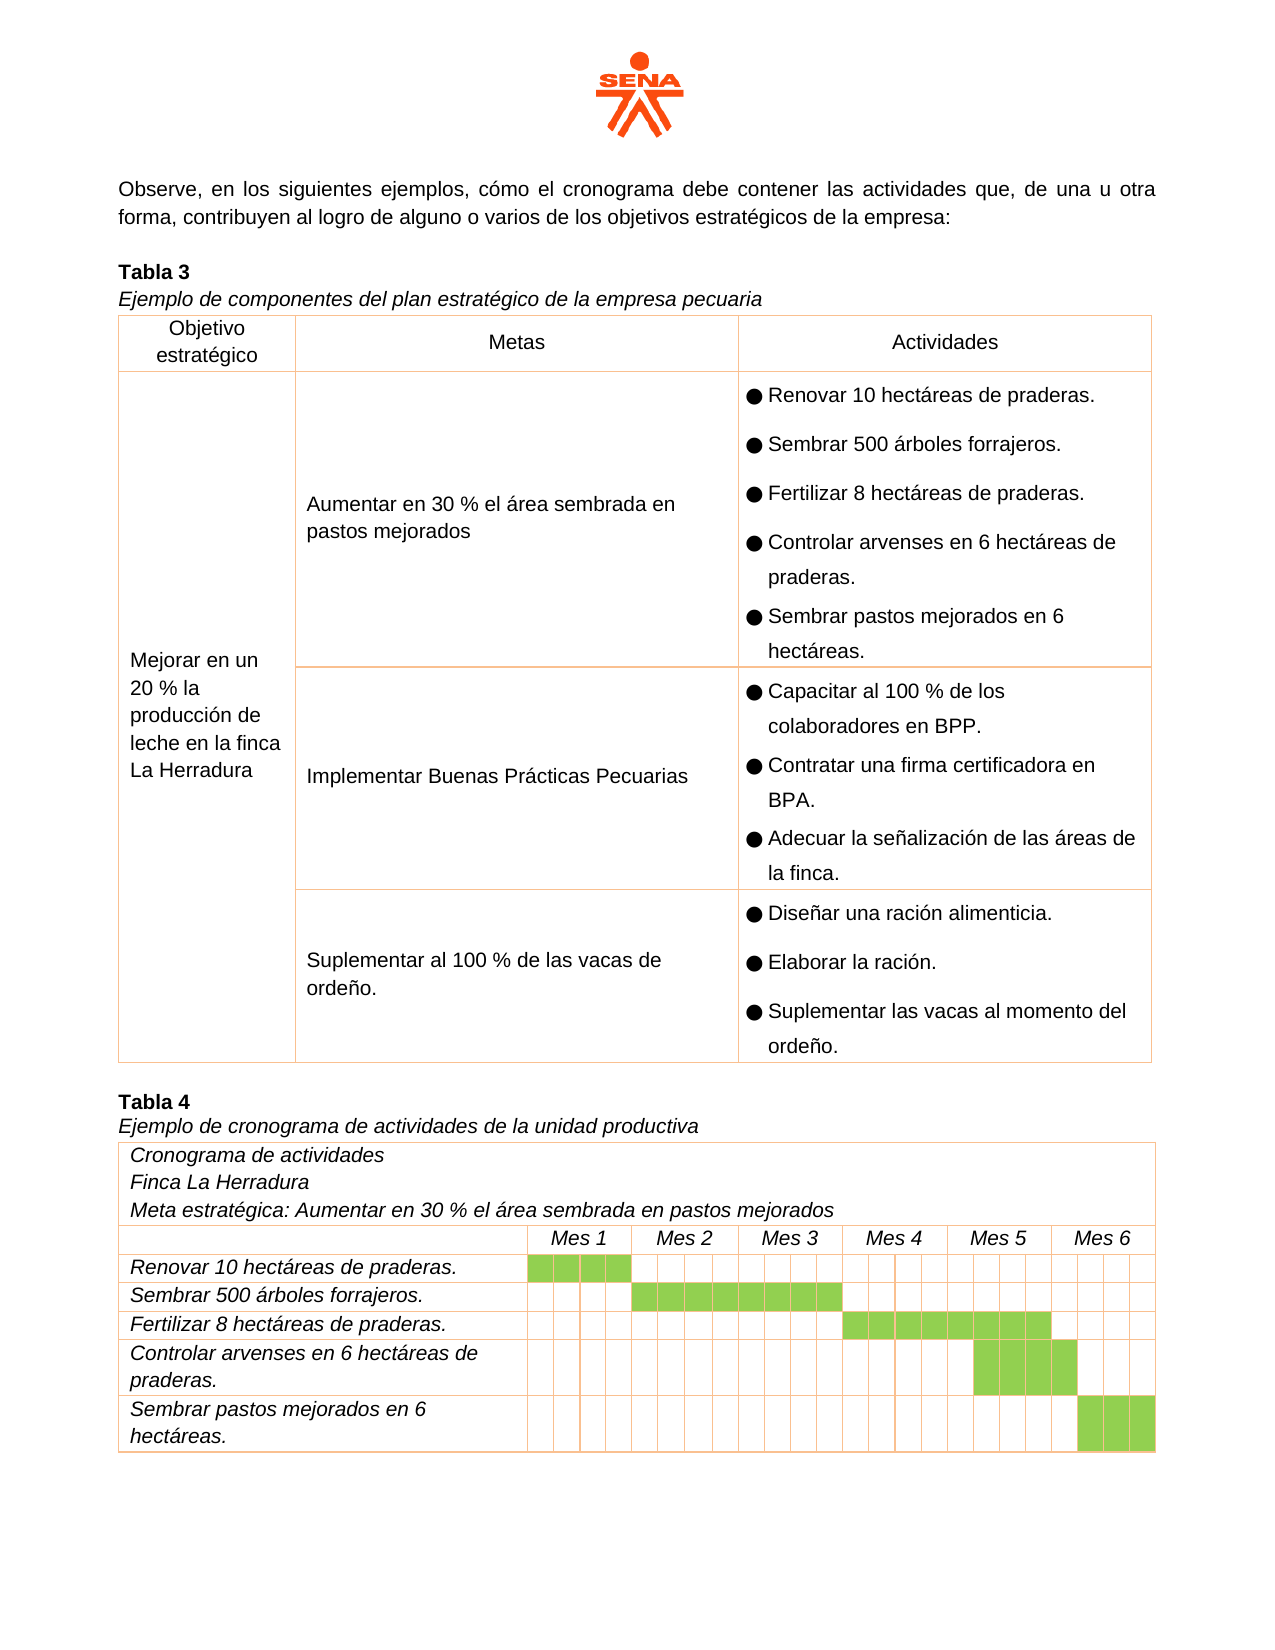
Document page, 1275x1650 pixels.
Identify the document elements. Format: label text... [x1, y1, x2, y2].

table_cell [658, 1312, 684, 1339]
table_cell [948, 1396, 973, 1451]
table_cell [765, 1283, 790, 1311]
table_cell [765, 1340, 790, 1395]
table_cell [765, 1255, 790, 1282]
table_cell Diseñar una ración alimenticia. Elaborar la ración. Suplementar las vacas al momento del ordeño. [739, 890, 1151, 1062]
table_cell Implementar Buenas Prácticas Pecuarias [296, 668, 738, 889]
table_cell [922, 1312, 947, 1339]
table_cell Sembrar pastos mejorados en 6 hectáreas. [119, 1396, 527, 1451]
table_cell [685, 1255, 712, 1282]
table_cell [765, 1396, 790, 1451]
table_cell [606, 1396, 631, 1451]
table_cell [843, 1340, 868, 1395]
table_cell [658, 1340, 684, 1395]
table_cell [606, 1340, 631, 1395]
table_cell [632, 1255, 657, 1282]
table_cell [528, 1283, 553, 1311]
text Tabla 4 [118, 1090, 1157, 1114]
table_cell [658, 1396, 684, 1451]
table_cell [685, 1396, 712, 1451]
picture [585, 48, 690, 142]
table_cell [791, 1283, 816, 1311]
table_cell [739, 1255, 764, 1282]
table_cell [1000, 1283, 1025, 1311]
table_cell Aumentar en 30 % el área sembrada en pastos mejorados [296, 372, 738, 666]
table_cell [817, 1255, 842, 1282]
table_cell [948, 1283, 973, 1311]
table_cell Renovar 10 hectáreas de praderas. Sembrar 500 árboles forrajeros. Fertilizar 8 hectáreas de praderas. Controlar arvenses en 6 hectáreas de praderas. Sembrar pastos mejorados en 6 hectáreas. [739, 372, 1151, 666]
table_cell [1104, 1255, 1129, 1282]
table_cell [791, 1312, 816, 1339]
table_cell [817, 1283, 842, 1311]
table_cell [554, 1396, 579, 1451]
table_cell [554, 1255, 579, 1282]
table_cell [1052, 1312, 1077, 1339]
table_cell [632, 1396, 657, 1451]
table_cell [713, 1340, 738, 1395]
table_cell [922, 1396, 947, 1451]
table_cell [869, 1396, 894, 1451]
table_cell [1000, 1340, 1025, 1395]
table_header Cronograma de actividades Finca La Herradura Meta estratégica: Aumentar en 30 % el área sembrada en pastos mejorados [119, 1143, 1155, 1225]
table_cell [554, 1283, 579, 1311]
table_cell [948, 1312, 973, 1339]
table_cell [1078, 1255, 1103, 1282]
table_cell [791, 1396, 816, 1451]
table_cell [1104, 1283, 1129, 1311]
table_cell [1104, 1340, 1129, 1395]
table_cell [974, 1283, 999, 1311]
table_cell [632, 1312, 657, 1339]
table_cell [948, 1340, 973, 1395]
table_cell [1026, 1396, 1051, 1451]
table_cell [713, 1255, 738, 1282]
table_cell Mes 1 [528, 1226, 631, 1254]
table_cell Controlar arvenses en 6 hectáreas de praderas. [119, 1340, 527, 1395]
table_cell [528, 1396, 553, 1451]
table_header Metas [296, 316, 738, 371]
table_cell [922, 1255, 947, 1282]
text Tabla 3 [118, 260, 1157, 284]
table_cell [1078, 1312, 1103, 1339]
table_cell [1104, 1396, 1129, 1451]
table_cell [632, 1283, 657, 1311]
text Observe, en los siguientes ejemplos, cómo el cronograma debe contener las actividades que, de una u otra forma, contribuyen al logro de alguno o varios de los objetivos estratégicos de la empresa: [118, 177, 1157, 229]
table_cell [765, 1312, 790, 1339]
table_cell [1052, 1340, 1077, 1395]
table_cell [1026, 1255, 1051, 1282]
table_cell [817, 1312, 842, 1339]
table_cell [791, 1255, 816, 1282]
table_cell Mes 6 [1052, 1226, 1155, 1254]
table_cell [1052, 1396, 1077, 1451]
table_header Objetivo estratégico [119, 316, 295, 371]
table_cell [581, 1340, 605, 1395]
table_cell [922, 1340, 947, 1395]
table_cell [1130, 1312, 1155, 1339]
table_cell [528, 1255, 553, 1282]
text Ejemplo de cronograma de actividades de la unidad productiva [118, 1114, 1157, 1138]
table_cell [1130, 1340, 1155, 1395]
table_cell Capacitar al 100 % de los colaboradores en BPP. Contratar una firma certificadora en BPA. Adecuar la señalización de las áreas de la finca. [739, 668, 1151, 889]
table_cell [843, 1255, 868, 1282]
table_cell [528, 1312, 553, 1339]
table_cell [606, 1312, 631, 1339]
table_cell Suplementar al 100 % de las vacas de ordeño. [296, 890, 738, 1062]
table_cell [739, 1340, 764, 1395]
table_cell Mes 4 [843, 1226, 947, 1254]
table_cell [581, 1255, 605, 1282]
table_cell [869, 1340, 894, 1395]
table_cell [1000, 1396, 1025, 1451]
table_cell [632, 1340, 657, 1395]
table_cell [869, 1312, 894, 1339]
table_cell [685, 1312, 712, 1339]
table_cell [1052, 1283, 1077, 1311]
table_cell [843, 1396, 868, 1451]
table_cell [896, 1255, 921, 1282]
table_cell [713, 1396, 738, 1451]
table_cell [843, 1283, 868, 1311]
table_cell [581, 1312, 605, 1339]
table_cell [817, 1340, 842, 1395]
table_cell [739, 1396, 764, 1451]
table_cell Mes 5 [948, 1226, 1051, 1254]
table_cell [554, 1312, 579, 1339]
table_cell [658, 1283, 684, 1311]
table_cell [974, 1312, 999, 1339]
table_cell [658, 1255, 684, 1282]
table_cell [948, 1255, 973, 1282]
table_cell [1000, 1312, 1025, 1339]
table_cell [606, 1283, 631, 1311]
table_cell [1130, 1283, 1155, 1311]
table_cell [1052, 1255, 1077, 1282]
table_cell [843, 1312, 868, 1339]
table_cell [528, 1340, 553, 1395]
table_cell Mes 2 [632, 1226, 738, 1254]
table_cell [896, 1312, 921, 1339]
table_cell [685, 1283, 712, 1311]
table_cell Fertilizar 8 hectáreas de praderas. [119, 1312, 527, 1339]
table_cell [1130, 1255, 1155, 1282]
table_cell [791, 1340, 816, 1395]
table_cell [869, 1255, 894, 1282]
text Ejemplo de componentes del plan estratégico de la empresa pecuaria [118, 287, 1157, 311]
table_cell [1026, 1312, 1051, 1339]
table_cell Mejorar en un 20 % la producción de leche en la finca La Herradura [119, 372, 295, 1062]
table_cell Renovar 10 hectáreas de praderas. [119, 1255, 527, 1282]
table_cell [974, 1396, 999, 1451]
table_cell Mes 3 [739, 1226, 842, 1254]
table_cell [974, 1340, 999, 1395]
table_cell [685, 1340, 712, 1395]
table_cell [1078, 1396, 1103, 1451]
table_cell [1000, 1255, 1025, 1282]
table_cell [1078, 1340, 1103, 1395]
table_cell [1026, 1283, 1051, 1311]
table_cell [974, 1255, 999, 1282]
table_cell [739, 1312, 764, 1339]
table_cell [896, 1283, 921, 1311]
table_cell [922, 1283, 947, 1311]
table_cell [817, 1396, 842, 1451]
table_cell [869, 1283, 894, 1311]
table_cell [581, 1396, 605, 1451]
table_cell [1026, 1340, 1051, 1395]
table_cell [606, 1255, 631, 1282]
table_cell [896, 1396, 921, 1451]
table_cell [554, 1340, 579, 1395]
table_cell [739, 1283, 764, 1311]
table_header Actividades [739, 316, 1151, 371]
table_cell [119, 1226, 527, 1254]
table_cell Sembrar 500 árboles forrajeros. [119, 1283, 527, 1311]
table_cell [713, 1312, 738, 1339]
table_cell [896, 1340, 921, 1395]
table_cell [581, 1283, 605, 1311]
table_cell [1130, 1396, 1155, 1451]
table_cell [1104, 1312, 1129, 1339]
table_cell [1078, 1283, 1103, 1311]
table_cell [713, 1283, 738, 1311]
